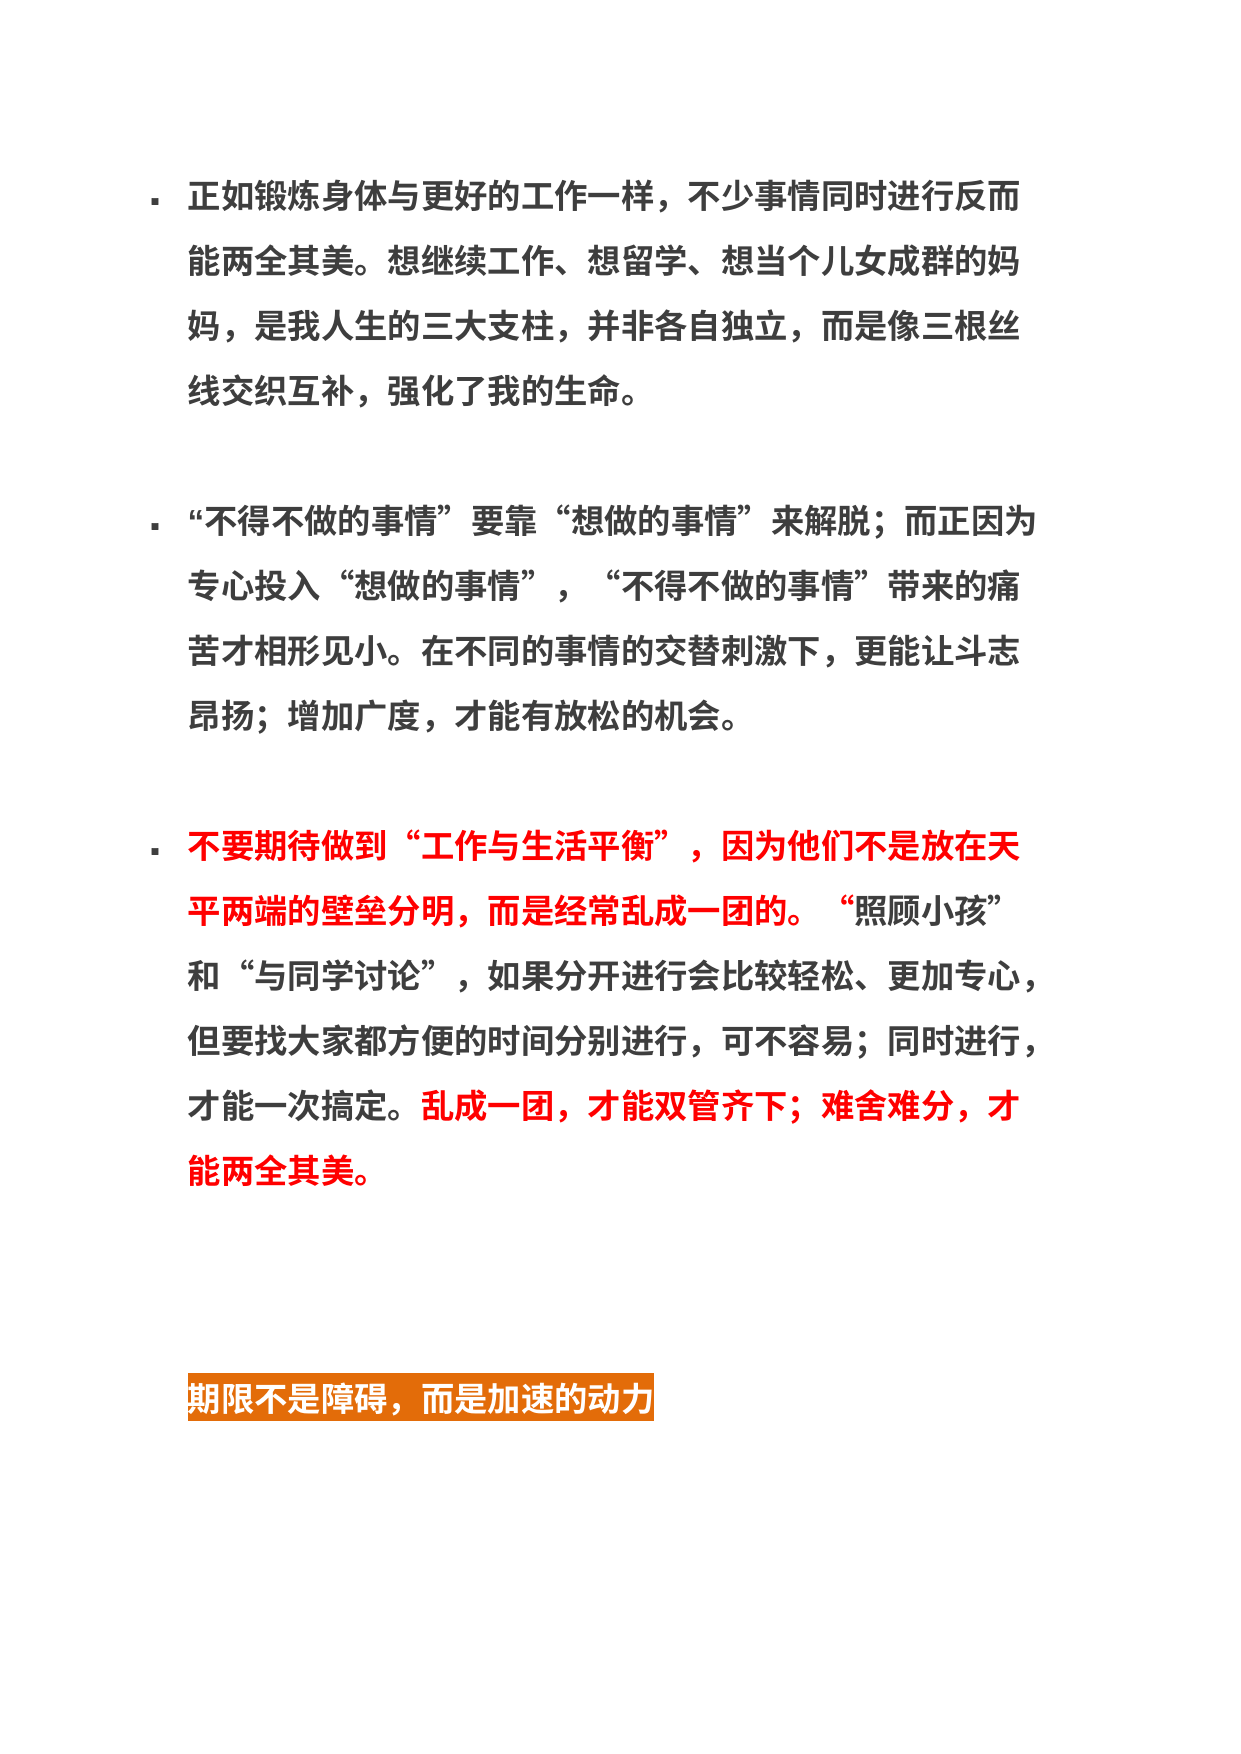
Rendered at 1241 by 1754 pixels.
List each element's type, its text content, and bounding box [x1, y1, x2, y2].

list “不得不做的事情”要靠“想做的事情”来解脱；而正因为专心投入“想做的事情”，“不得不做的事情”带来的痛苦才相形见小。在不同的事情的交替刺激下，更能让斗志昂扬；增加广度，才能有放松的机会。 [150, 487, 1053, 747]
text 期限不是障碍，而是加速的动力 [187, 1364, 1053, 1429]
list 正如锻炼身体与更好的工作一样，不少事情同时进行反而能两全其美。想继续工作、想留学、想当个儿女成群的妈妈，是我人生的三大支柱，并非各自独立，而是像三根丝线交织互补，强化了我的生命。 [150, 162, 1053, 422]
list 不要期待做到“工作与生活平衡”，因为他们不是放在天平两端的壁垒分明，而是经常乱成一团的。“照顾小孩”和“与同学讨论”，如果分开进行会比较轻松、更加专心，但要找大家都方便的时间分别进行，可不容易；同时进行，才能一次搞定。乱成一团，才能双管齐下；难舍难分，才能两全其美。 [150, 812, 1053, 1202]
